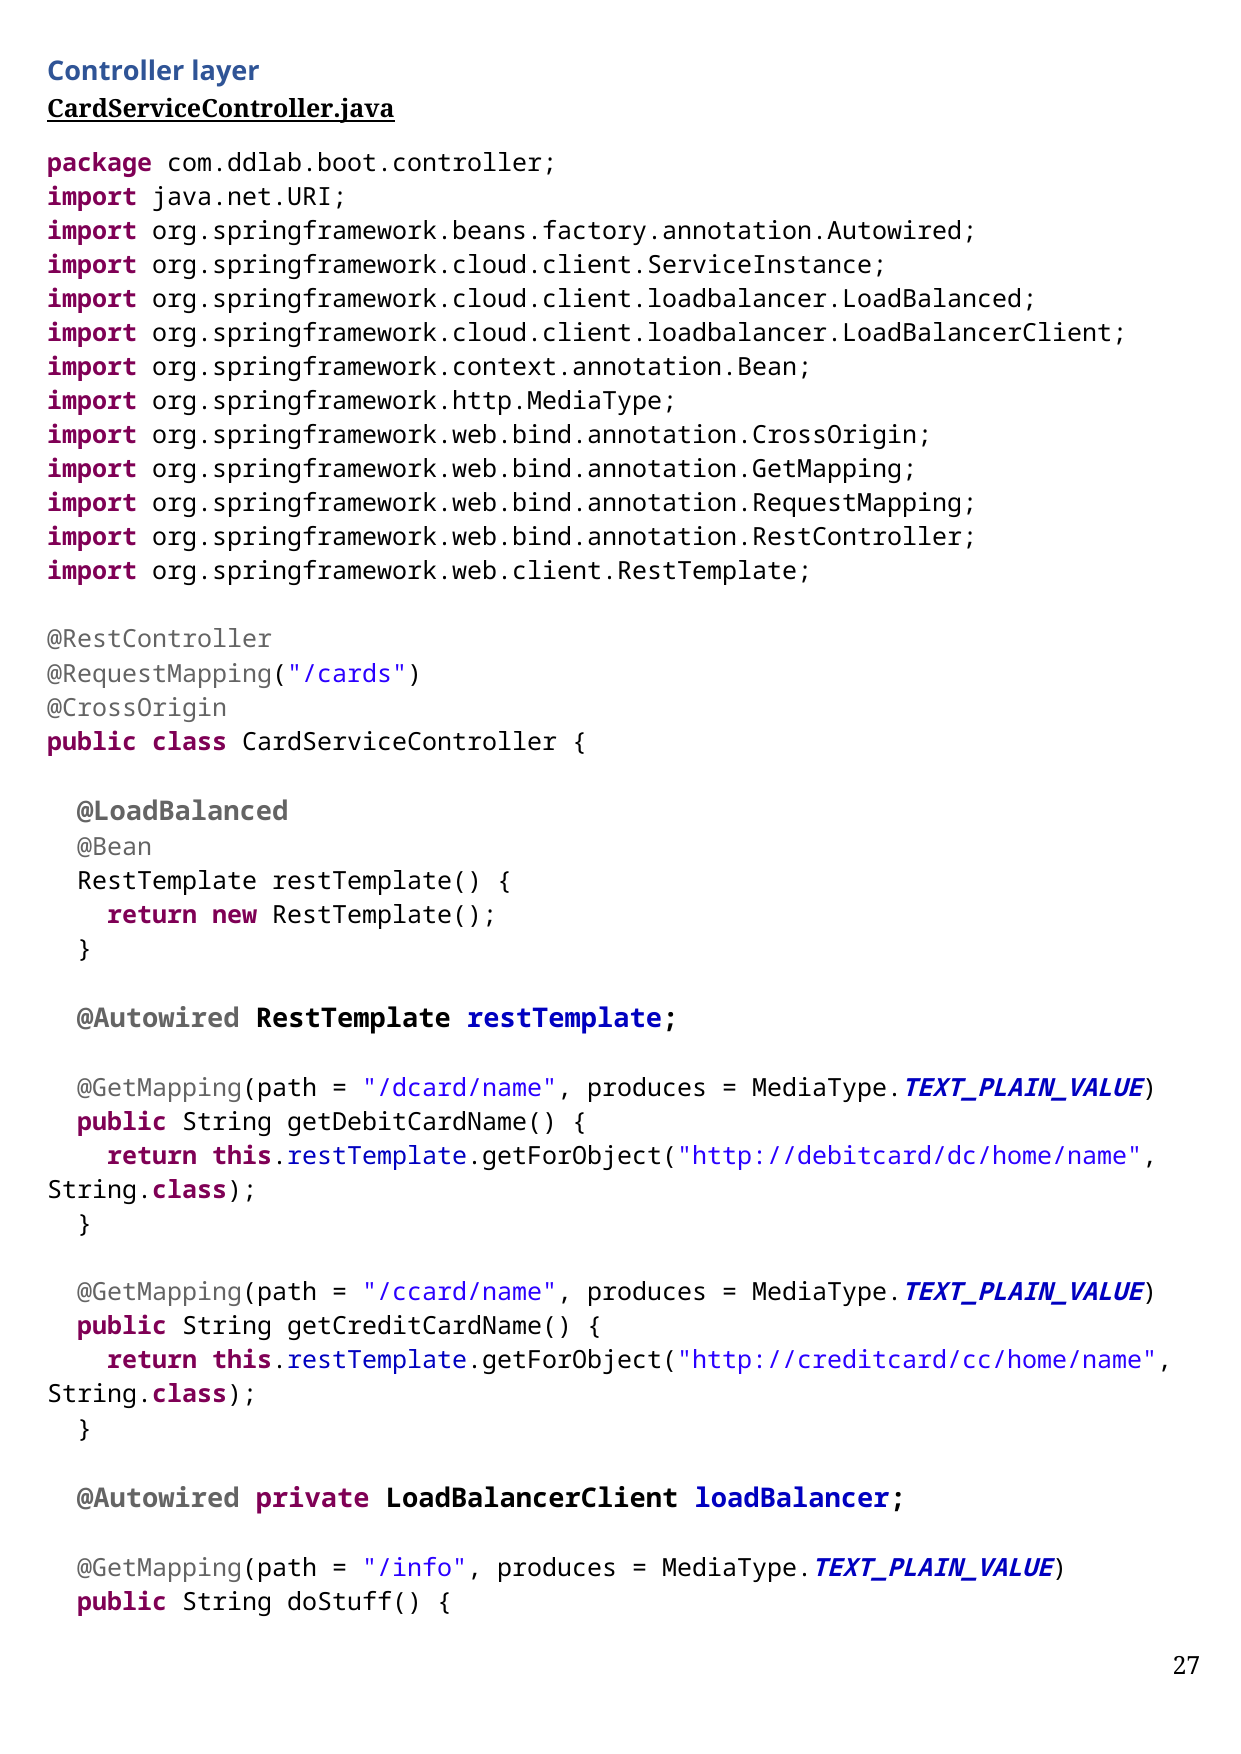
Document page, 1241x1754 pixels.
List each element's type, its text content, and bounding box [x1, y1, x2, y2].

text } [47, 1410, 1200, 1444]
text return new RestTemplate(); [47, 896, 1200, 931]
text import org.springframework.cloud.client.loadbalancer.LoadBalancerClient; [47, 314, 1200, 349]
text import org.springframework.web.bind.annotation.RequestMapping; [47, 485, 1200, 519]
text import org.springframework.context.annotation.Bean; [47, 349, 1200, 383]
text @CrossOrigin [47, 689, 1200, 723]
text return this.restTemplate.getForObject("http://debitcard/dc/home/name", String.class); [47, 1138, 1200, 1206]
text @Autowired private LoadBalancerClient loadBalancer; [47, 1478, 1200, 1515]
text import org.springframework.http.MediaType; [47, 383, 1200, 417]
text @RequestMapping("/cards") [47, 655, 1200, 689]
text return this.restTemplate.getForObject("http://creditcard/cc/home/name", String.class); [47, 1342, 1200, 1410]
text import java.net.URI; [47, 178, 1200, 212]
text } [47, 1206, 1200, 1240]
text package com.ddlab.boot.controller; [47, 144, 1200, 178]
text public String getCreditCardName() { [47, 1308, 1200, 1342]
text public class CardServiceController { [47, 723, 1200, 757]
text @GetMapping(path = "/dcard/name", produces = MediaType.TEXT_PLAIN_VALUE) [47, 1069, 1200, 1104]
text import org.springframework.web.bind.annotation.CrossOrigin; [47, 417, 1200, 451]
text CardServiceController.java [47, 91, 1200, 125]
text @LoadBalanced [47, 791, 1200, 828]
text public String getDebitCardName() { [47, 1104, 1200, 1138]
text RestTemplate restTemplate() { [47, 862, 1200, 896]
text } [47, 931, 1200, 964]
text @GetMapping(path = "/info", produces = MediaType.TEXT_PLAIN_VALUE) [47, 1549, 1200, 1583]
text @RestController [47, 621, 1200, 655]
text import org.springframework.web.client.RestTemplate; [47, 553, 1200, 587]
subtitle Controller layer [47, 51, 1200, 88]
text @Autowired RestTemplate restTemplate; [47, 999, 1200, 1036]
text import org.springframework.cloud.client.loadbalancer.LoadBalanced; [47, 281, 1200, 314]
text import org.springframework.web.bind.annotation.GetMapping; [47, 451, 1200, 485]
text import org.springframework.web.bind.annotation.RestController; [47, 519, 1200, 553]
text @Bean [47, 828, 1200, 862]
text @GetMapping(path = "/ccard/name", produces = MediaType.TEXT_PLAIN_VALUE) [47, 1274, 1200, 1308]
text import org.springframework.beans.factory.annotation.Autowired; [47, 212, 1200, 246]
text public String doStuff() { [47, 1583, 1200, 1617]
text import org.springframework.cloud.client.ServiceInstance; [47, 246, 1200, 281]
